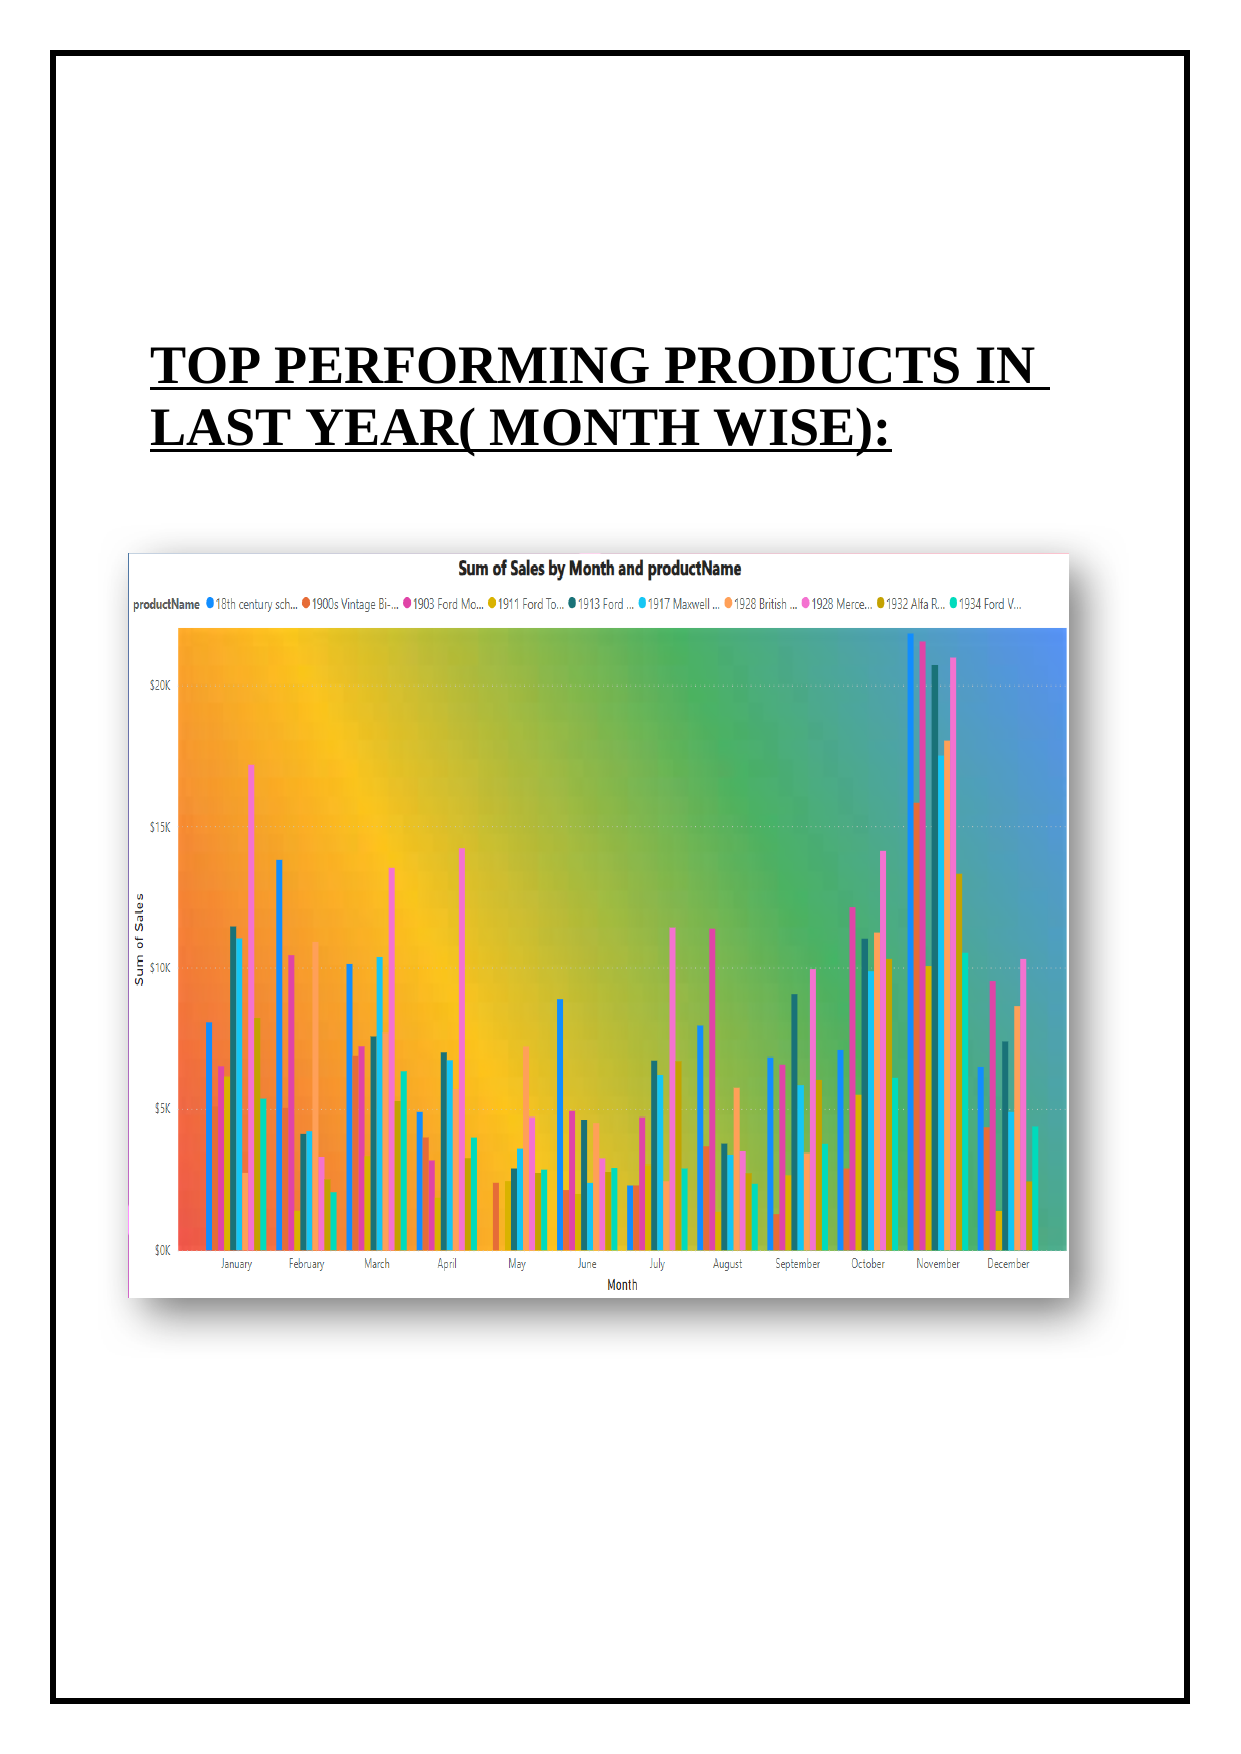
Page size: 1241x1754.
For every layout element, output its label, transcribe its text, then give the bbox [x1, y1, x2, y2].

text TOP PERFORMING PRODUCTS IN LAST YEAR( MONTH WISE): [150, 333, 1090, 457]
picture [128, 553, 1069, 1298]
